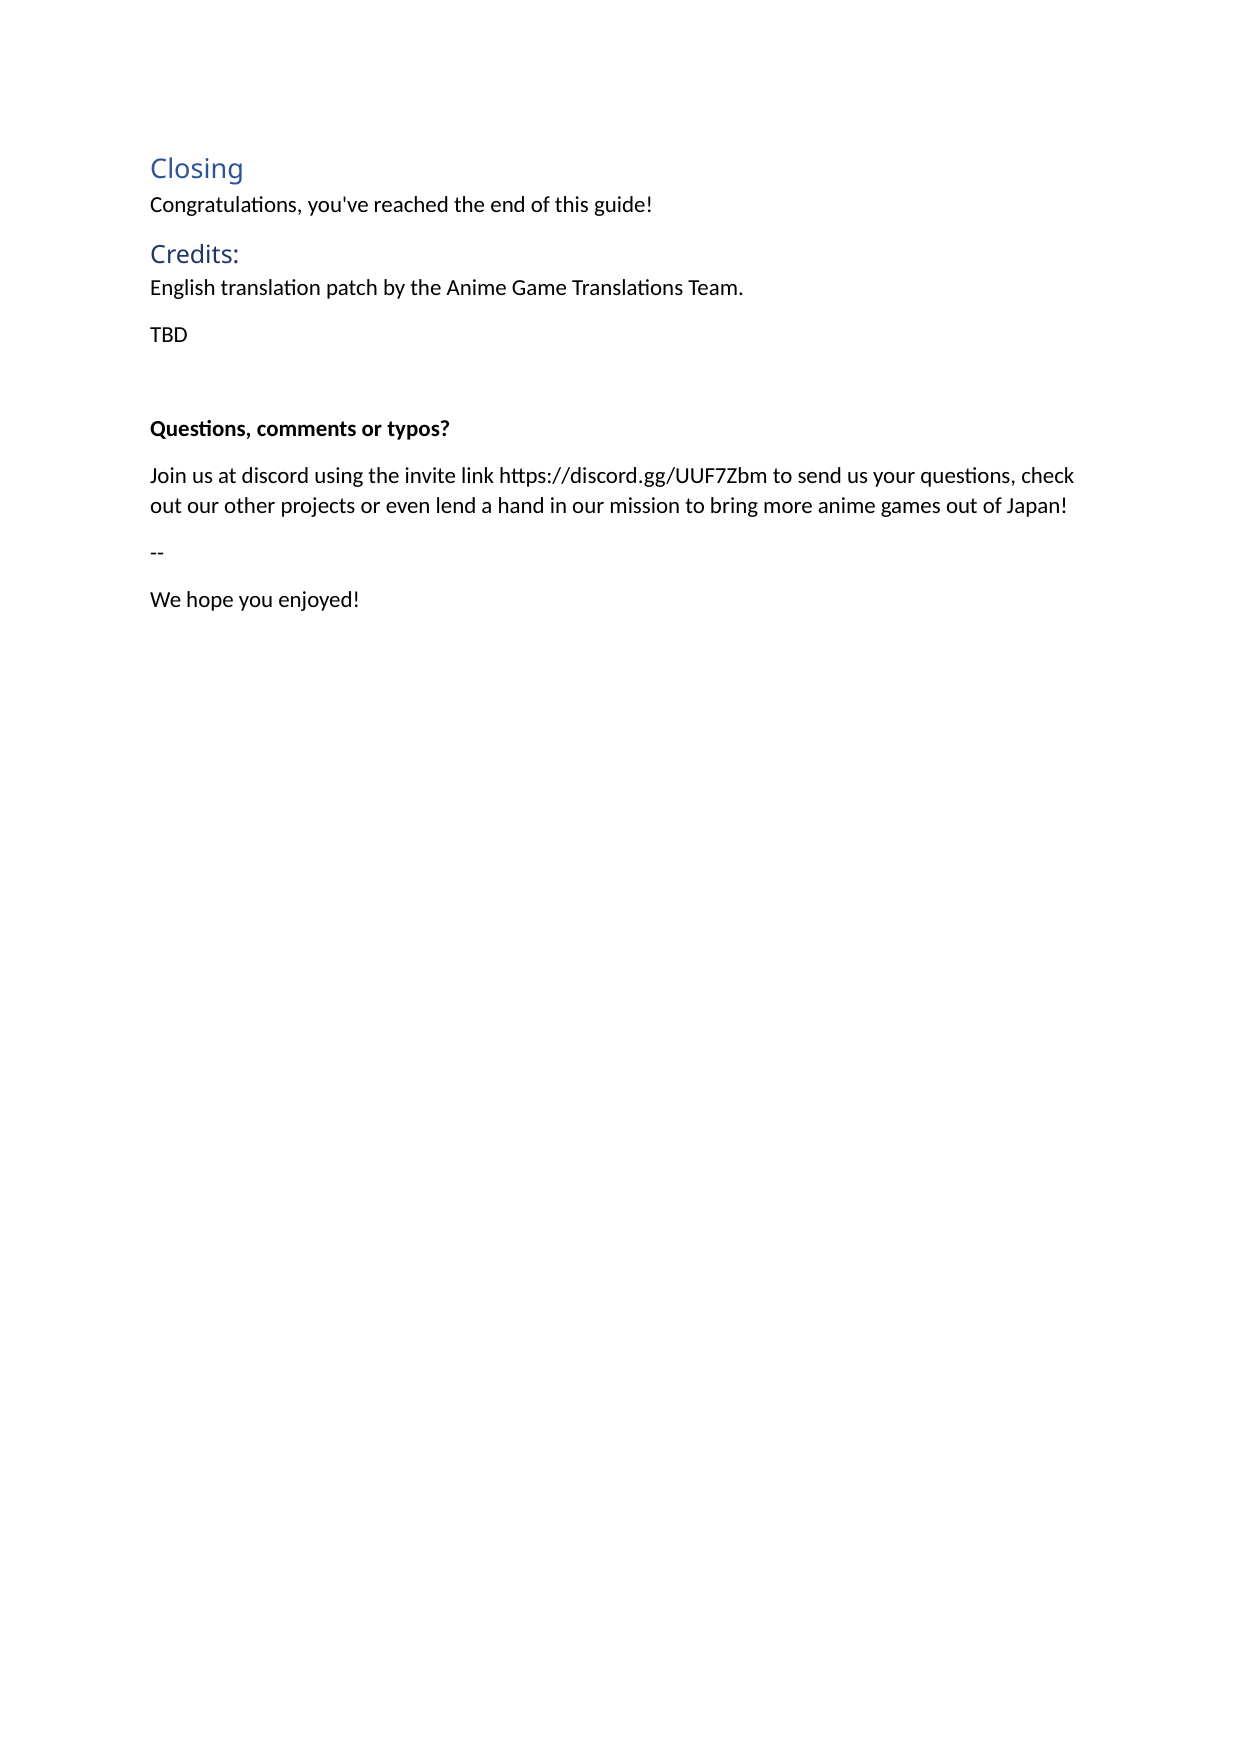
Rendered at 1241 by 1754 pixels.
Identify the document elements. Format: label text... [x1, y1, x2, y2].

text TBD [150, 320, 1090, 348]
text Congratulations, you've reached the end of this guide! [150, 190, 1090, 218]
text Join us at discord using the invite link https://discord.gg/UUF7Zbm to send us your questions, check out our other projects or even lend a hand in our mission to bring more anime games out of Japan! [150, 461, 1090, 519]
text We hope you enjoyed! [150, 585, 1090, 613]
text English translation patch by the Anime Game Translations Team. [150, 273, 1090, 301]
text Questions, comments or typos? [150, 414, 1090, 442]
subtitle Closing [150, 150, 1090, 187]
text -- [150, 538, 1090, 566]
subtitle Credits: [150, 237, 1090, 271]
